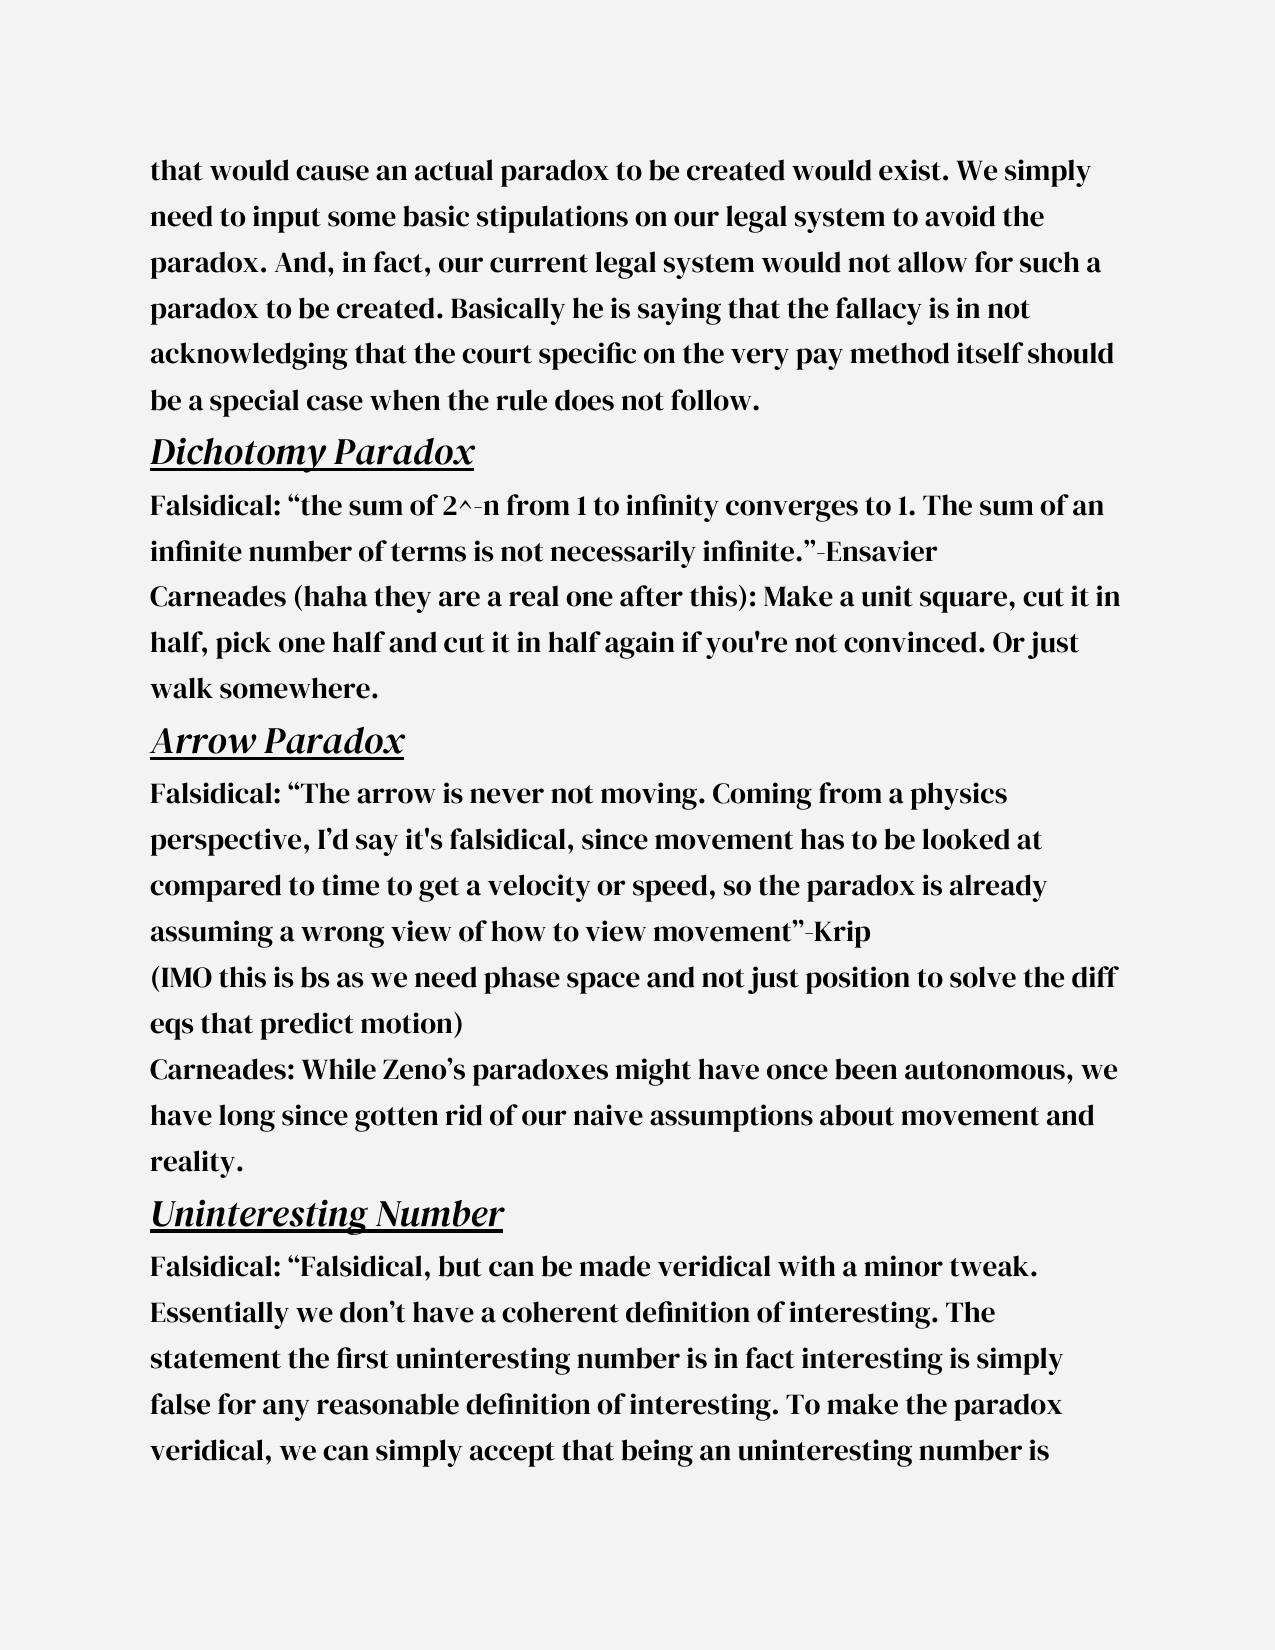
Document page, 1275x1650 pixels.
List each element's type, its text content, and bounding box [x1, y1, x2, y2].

text Carneades (haha they are a real one after this): Make a unit square, cut it in half, pick one half and cut it in half again if you're not convinced. Or just walk somewhere. [150, 577, 1125, 708]
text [150, 150, 1125, 420]
text Carneades: While Zeno’s paradoxes might have once been autonomous, we have long since gotten rid of our naive assumptions about movement and reality. [150, 1049, 1125, 1181]
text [150, 1246, 1125, 1470]
text Falsidical: “The arrow is never not moving. Coming from a physics perspective, I’d say it's falsidical, since movement has to be looked at compared to time to get a velocity or speed, so the paradox is already assuming a wrong view of how to view movement”-Krip [150, 774, 1125, 951]
text Arrow Paradox [150, 714, 1125, 766]
text Dichotomy Paradox [150, 426, 1125, 477]
text (IMO this is bs as we need phase space and not just position to solve the diff eqs that predict motion) [150, 957, 1125, 1043]
text Uninteresting Number [150, 1187, 1125, 1238]
text Falsidical: “the sum of 2^-n from 1 to infinity converges to 1. The sum of an infinite number of terms is not necessarily infinite.”-Ensavier [150, 485, 1125, 571]
